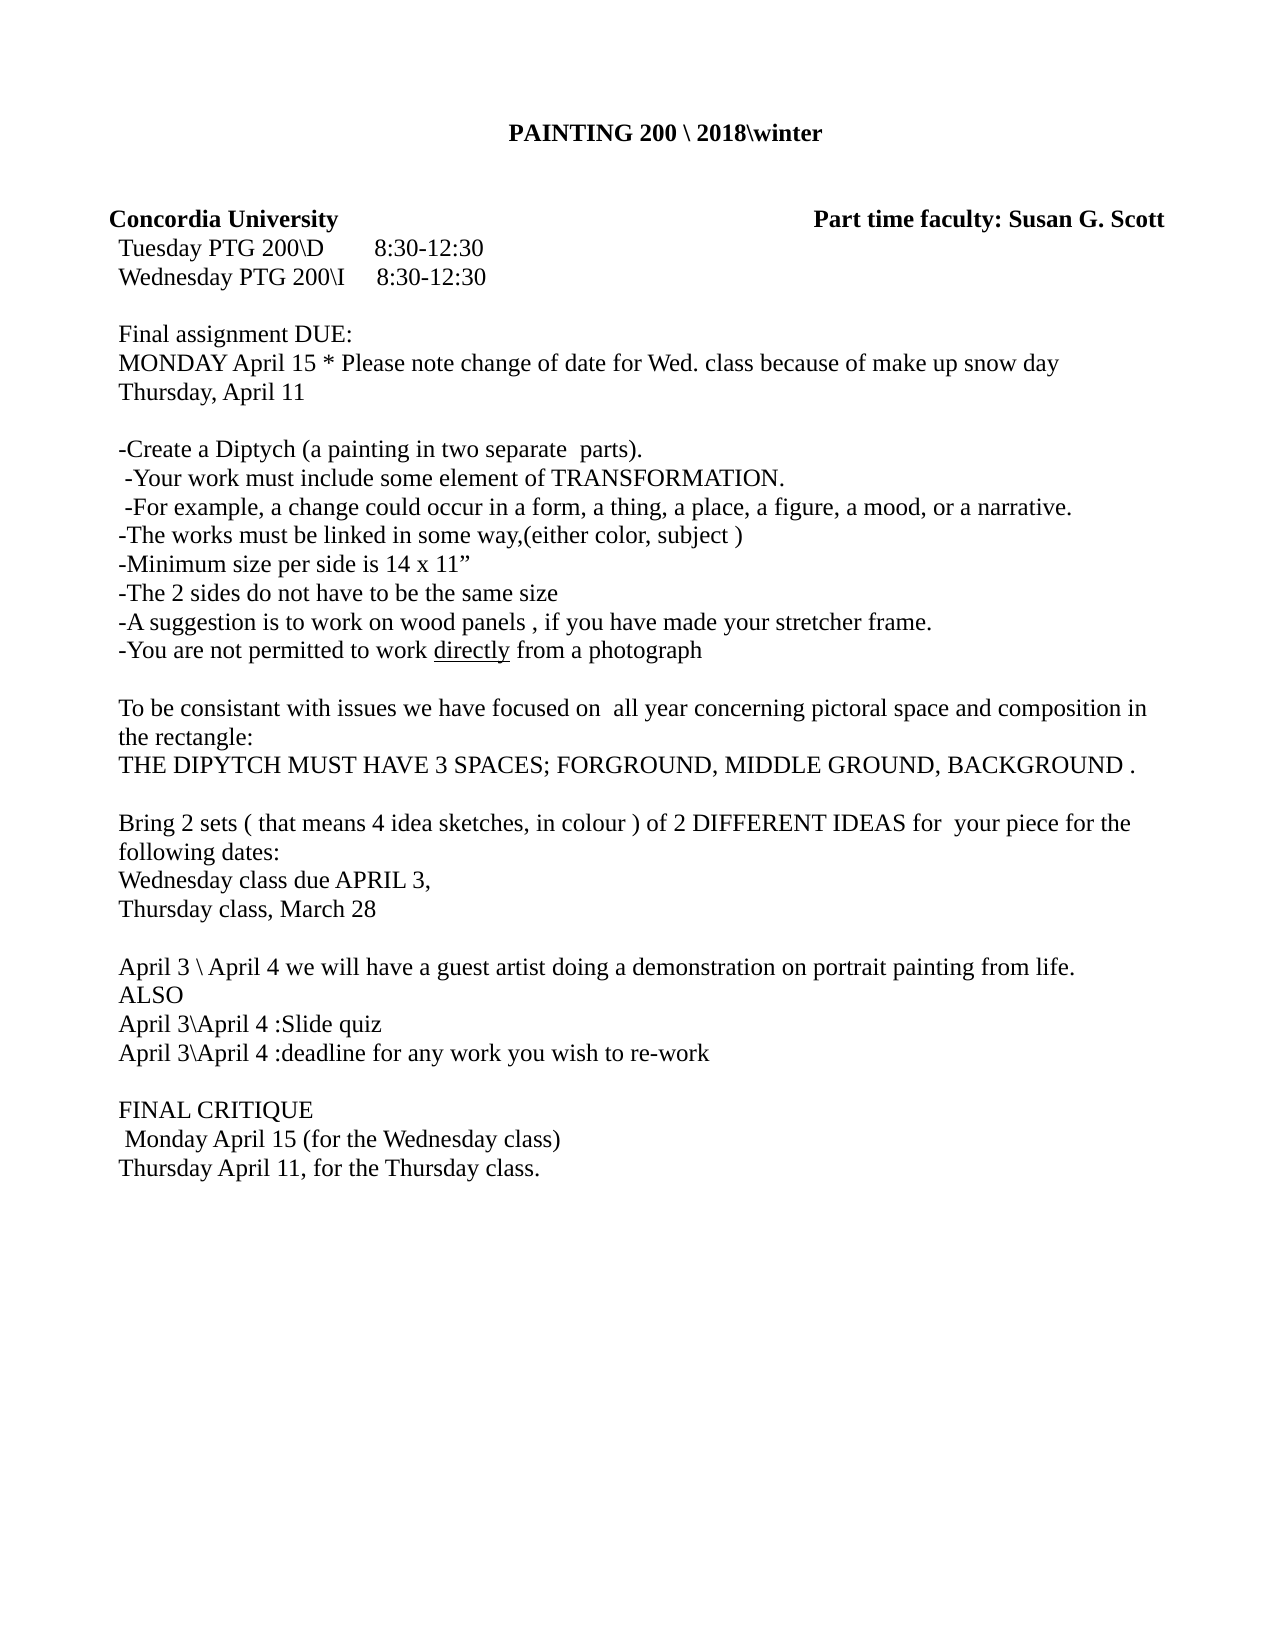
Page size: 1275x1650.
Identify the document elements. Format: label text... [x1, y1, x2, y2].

text Thursday April 11, for the Thursday class. [118, 1153, 1157, 1182]
text Wednesday class due APRIL 3, [118, 866, 1157, 894]
text THE DIPYTCH MUST HAVE 3 SPACES; FORGROUND, MIDDLE GROUND, BACKGROUND . [118, 751, 1157, 779]
text -Your work must include some element of TRANSFORMATION. [118, 463, 1157, 492]
text Wednesday PTG 200\I 8:30-12:30 [118, 262, 1157, 291]
text Bring 2 sets ( that means 4 idea sketches, in colour ) of 2 DIFFERENT IDEAS for your piece for the following dates: [118, 808, 1157, 866]
text Final assignment DUE: [118, 319, 1157, 348]
text FINAL CRITIQUE [118, 1096, 1157, 1124]
text -For example, a change could occur in a form, a thing, a place, a figure, a mood, or a narrative. [118, 492, 1157, 521]
text Thursday, April 11 [118, 377, 1157, 406]
text -Create a Diptych (a painting in two separate parts). [118, 434, 1157, 463]
text April 3\April 4 :Slide quiz [118, 1009, 1157, 1038]
text -The works must be linked in some way,(either color, subject ) [118, 521, 1157, 549]
subtitle Concordia University Part time faculty: Susan G. Scott [109, 204, 1222, 233]
text Tuesday PTG 200\D 8:30-12:30 [118, 233, 1157, 262]
text ALSO [118, 981, 1157, 1009]
text Thursday class, March 28 [118, 894, 1157, 923]
text April 3\April 4 :deadline for any work you wish to re-work [118, 1038, 1157, 1067]
title PAINTING 200 \ 2018\winter [109, 118, 1222, 147]
text -You are not permitted to work directly from a photograph [118, 636, 1157, 664]
text To be consistant with issues we have focused on all year concerning pictoral space and composition in the rectangle: [118, 693, 1157, 751]
text Monday April 15 (for the Wednesday class) [118, 1124, 1157, 1153]
text -A suggestion is to work on wood panels , if you have made your stretcher frame. [118, 607, 1157, 636]
text -The 2 sides do not have to be the same size [118, 578, 1157, 607]
text -Minimum size per side is 14 x 11” [118, 549, 1157, 578]
text April 3 \ April 4 we will have a guest artist doing a demonstration on portrait painting from life. [118, 952, 1157, 981]
text MONDAY April 15 * Please note change of date for Wed. class because of make up snow day [118, 348, 1157, 377]
